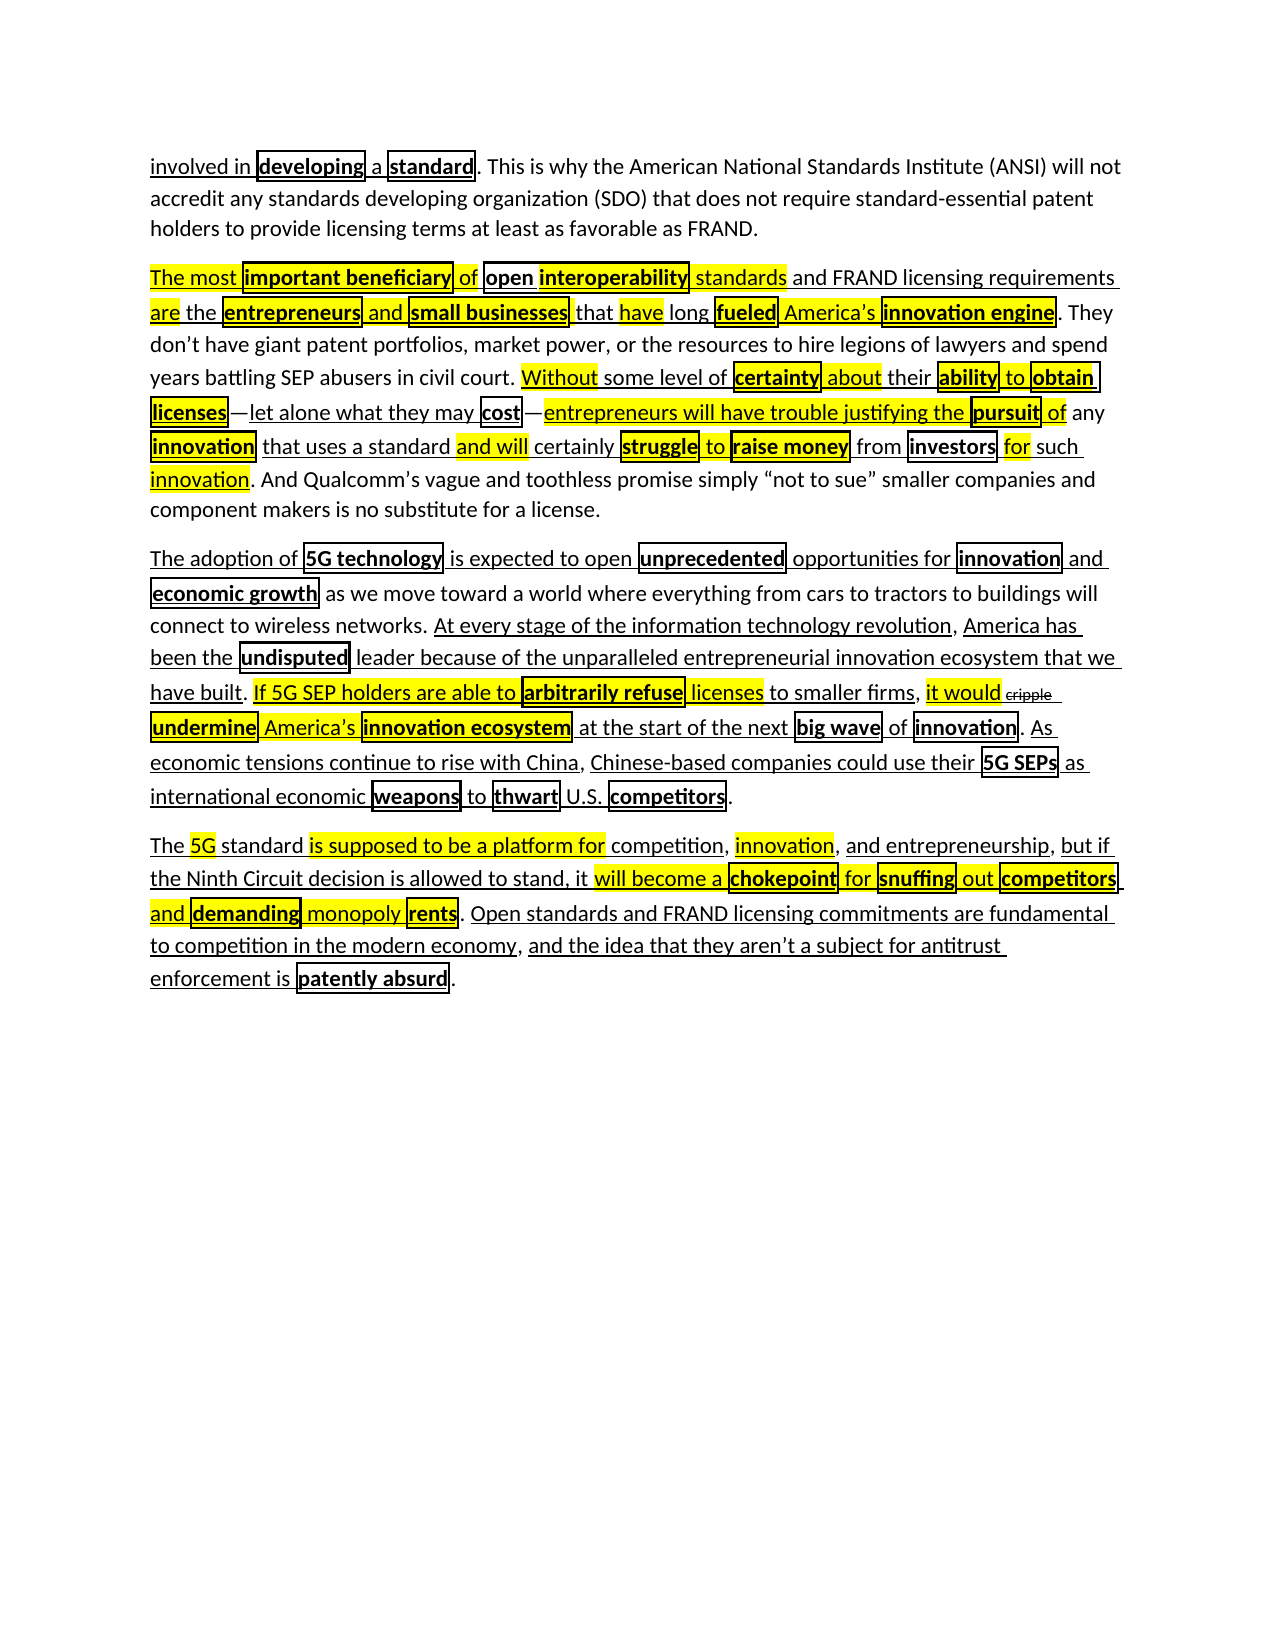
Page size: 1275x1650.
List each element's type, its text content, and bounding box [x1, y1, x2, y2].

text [150, 150, 1125, 243]
text The most important beneficiary of open interoperability standards and FRAND licensing requirements are the entrepreneurs and small businesses that have long fueled America’s innovation engine. They don’t have giant patent portfolios, market power, or the resources to hire legions of lawyers and spend years battling SEP abusers in civil court. Without some level of certainty about their ability to obtain licenses—let alone what they may cost—entrepreneurs will have trouble justifying the pursuit of any innovation that uses a standard and will certainly struggle to raise money from investors for such innovation. And Qualcomm’s vague and toothless promise simply “not to sue” smaller companies and component makers is no substitute for a license. [150, 261, 1125, 523]
text The 5G standard is supposed to be a platform for competition, innovation, and entrepreneurship, but if the Ninth Circuit decision is allowed to stand, it will become a chokepoint for snuffing out competitors and demanding monopoly rents. Open standards and FRAND licensing commitments are fundamental to competition in the modern economy, and the idea that they aren’t a subject for antitrust enforcement is patently absurd. [150, 832, 1125, 994]
text The adoption of 5G technology is expected to open unprecedented opportunities for innovation and economic growth as we move toward a world where everything from cars to tractors to buildings will connect to wireless networks. At every stage of the information technology revolution, America has been the undisputed leader because of the unparalleled entrepreneurial innovation ecosystem that we have built. If 5G SEP holders are able to arbitrarily refuse licenses to smaller firms, it would cripple undermine America’s innovation ecosystem at the start of the next big wave of innovation. As economic tensions continue to rise with China, Chinese-based companies could use their 5G SEPs as international economic weapons to thwart U.S. competitors. [150, 542, 1125, 812]
